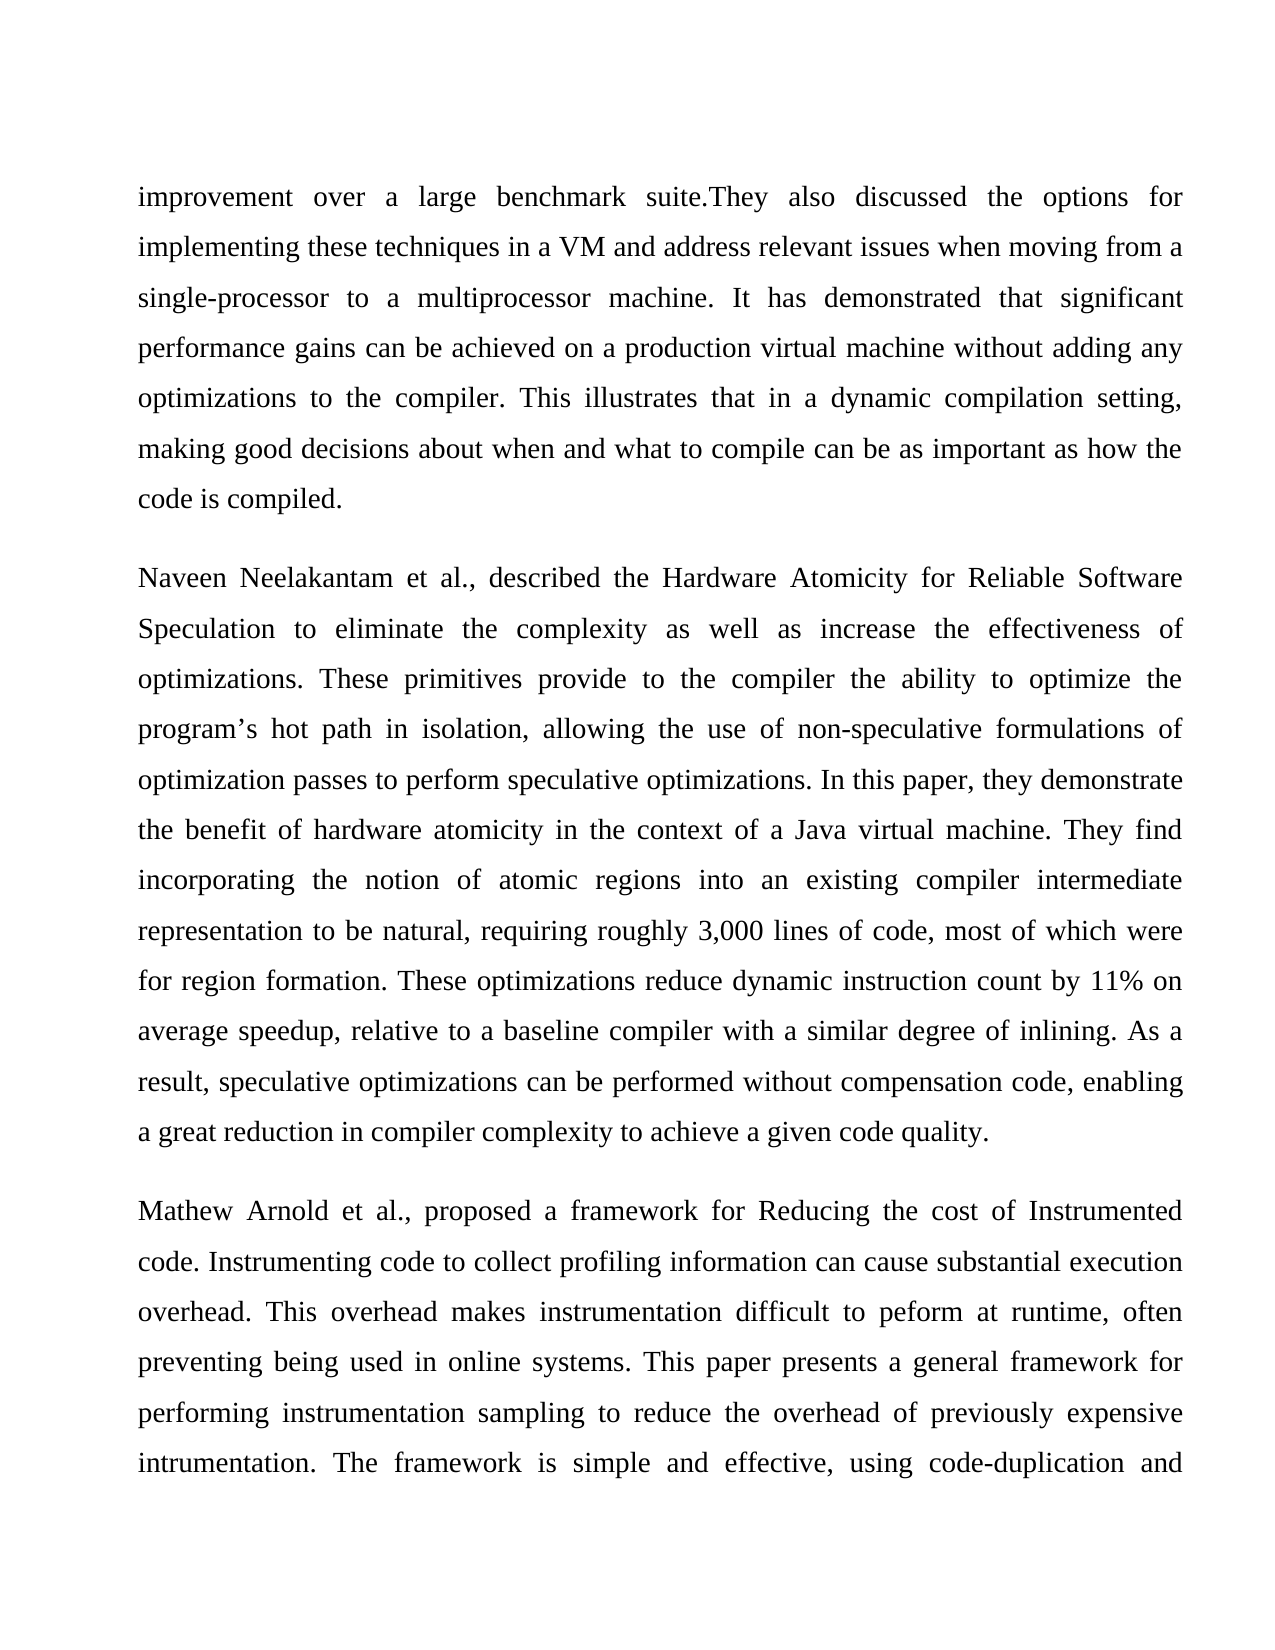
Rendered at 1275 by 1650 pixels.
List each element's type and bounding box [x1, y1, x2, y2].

table_header [126, 150, 1195, 1478]
